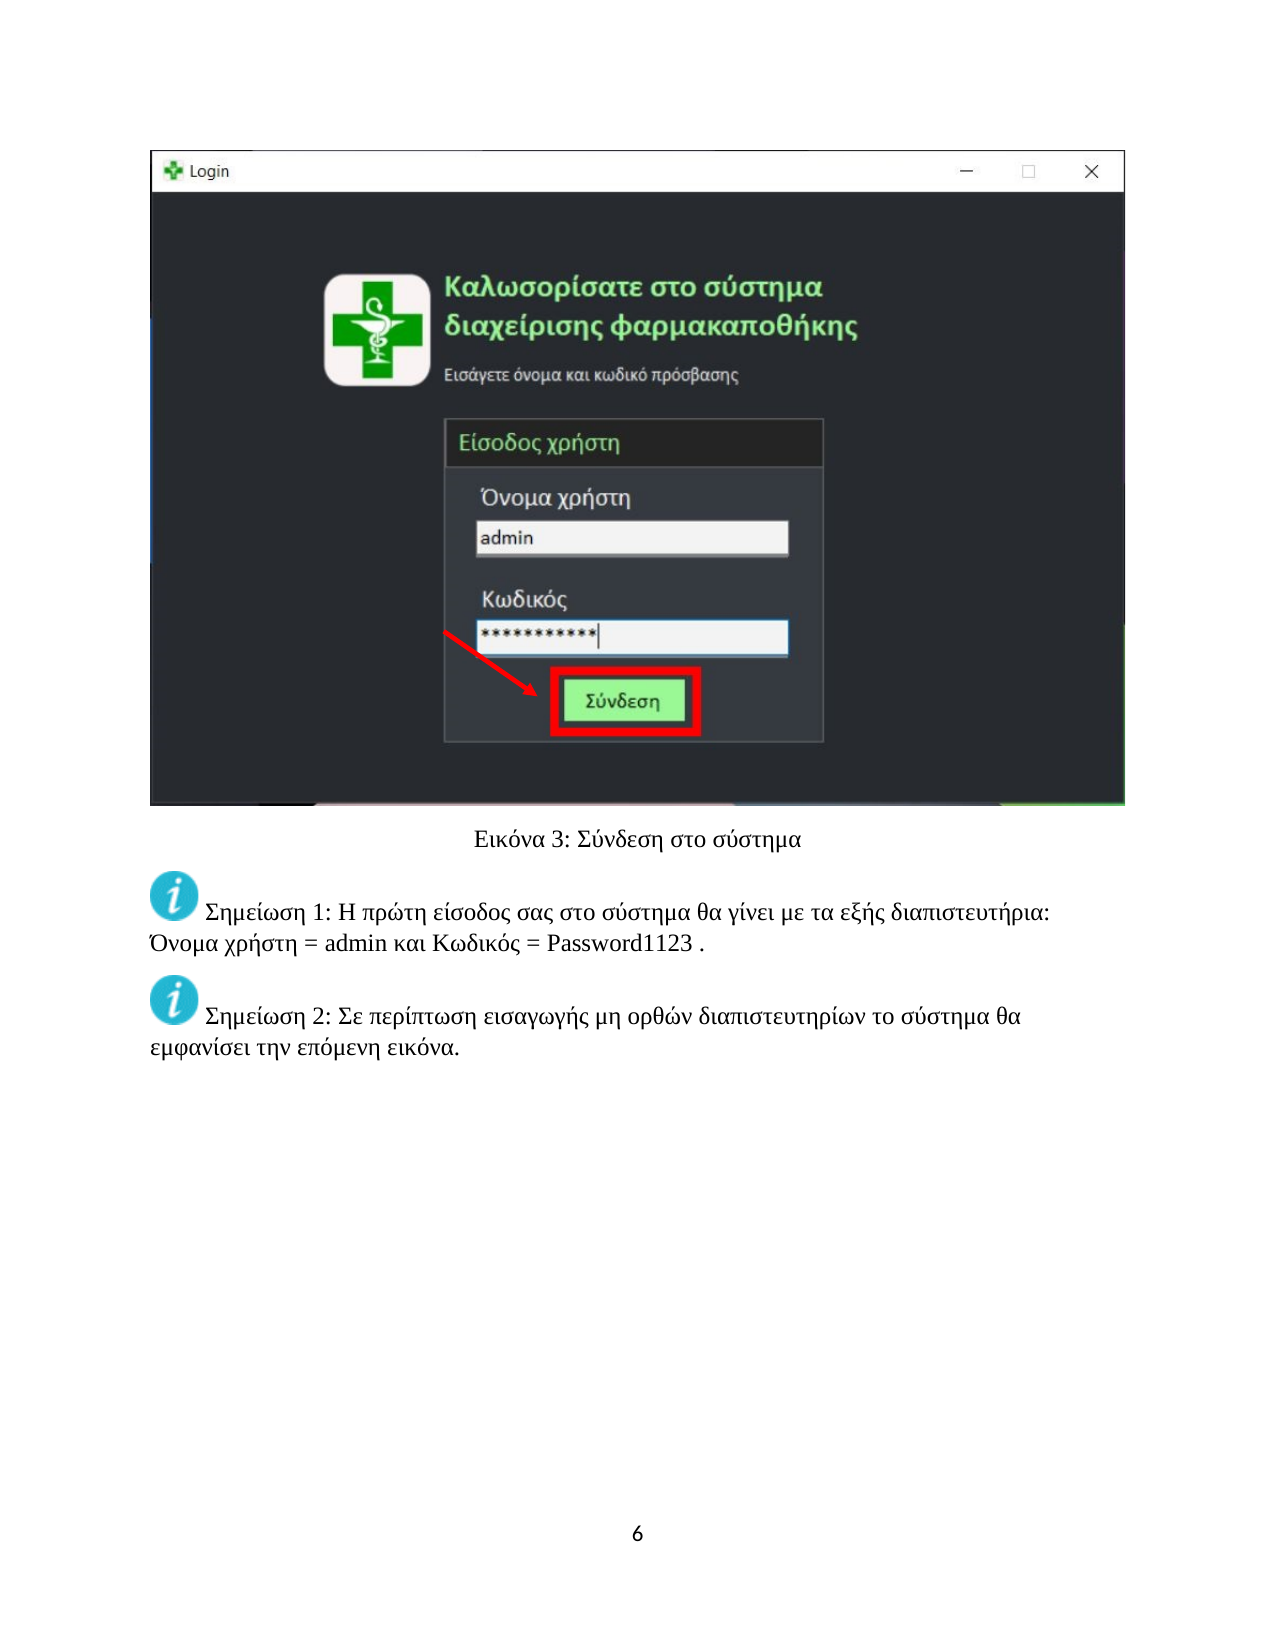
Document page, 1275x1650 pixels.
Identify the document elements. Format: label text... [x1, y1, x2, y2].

picture [150, 150, 1125, 806]
picture [150, 975, 199, 1025]
text Σημείωση 1: Η πρώτη είσοδος σας στο σύστημα θα γίνει με τα εξής διαπιστευτήρια: Όνομα χρήστη = admin και Κωδικός = Password1123 . [150, 872, 1125, 957]
picture [150, 871, 199, 921]
text Εικόνα 3: Σύνδεση στο σύστημα [150, 824, 1125, 853]
text Σημείωση 2: Σε περίπτωση εισαγωγής μη ορθών διαπιστευτηρίων το σύστημα θα εμφανίσει την επόμενη εικόνα. [150, 976, 1125, 1061]
